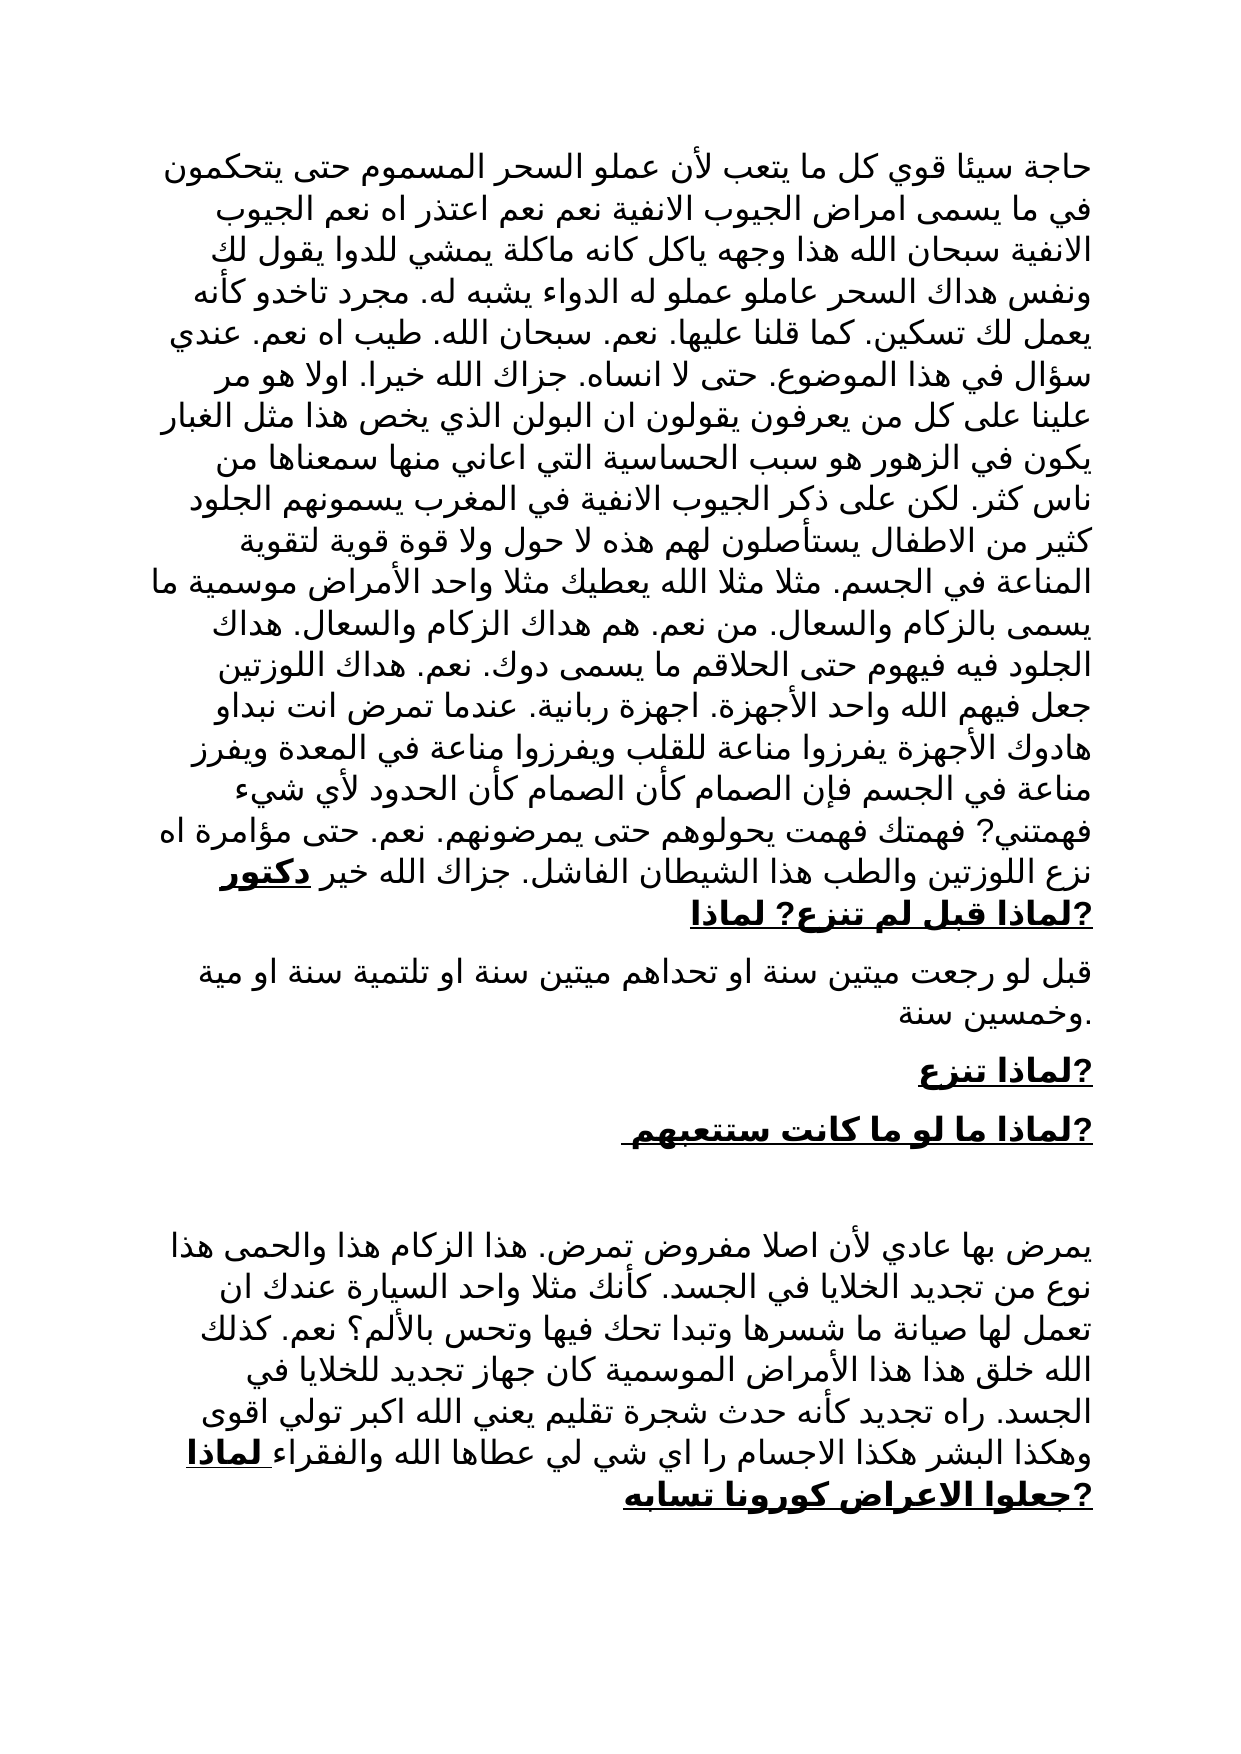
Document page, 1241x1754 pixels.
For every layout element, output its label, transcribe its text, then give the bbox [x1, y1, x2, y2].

text لماذا ما لو ما كانت ستتعبهم? [148, 1110, 1093, 1148]
text يمرض بها عادي لأن اصلا مفروض تمرض. هذا الزكام هذا والحمى هذا نوع من تجديد الخلايا في الجسد. كأنك مثلا واحد السيارة عندك ان تعمل لها صيانة ما شسرها وتبدا تحك فيها وتحس بالألم؟ نعم. كذلك الله خلق هذا هذا الأمراض الموسمية كان جهاز تجديد للخلايا في الجسد. راه تجديد كأنه حدث شجرة تقليم يعني الله اكبر تولي اقوى وهكذا البشر هكذا الاجسام را اي شي لي عطاها الله والفقراء لماذا جعلوا الاعراض كورونا تسابه? [148, 1226, 1093, 1513]
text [148, 148, 1093, 932]
text قبل لو رجعت ميتين سنة او تحداهم ميتين سنة او تلتمية سنة او مية وخمسين سنة. [148, 952, 1093, 1032]
text لماذا تنزع? [148, 1052, 1093, 1090]
